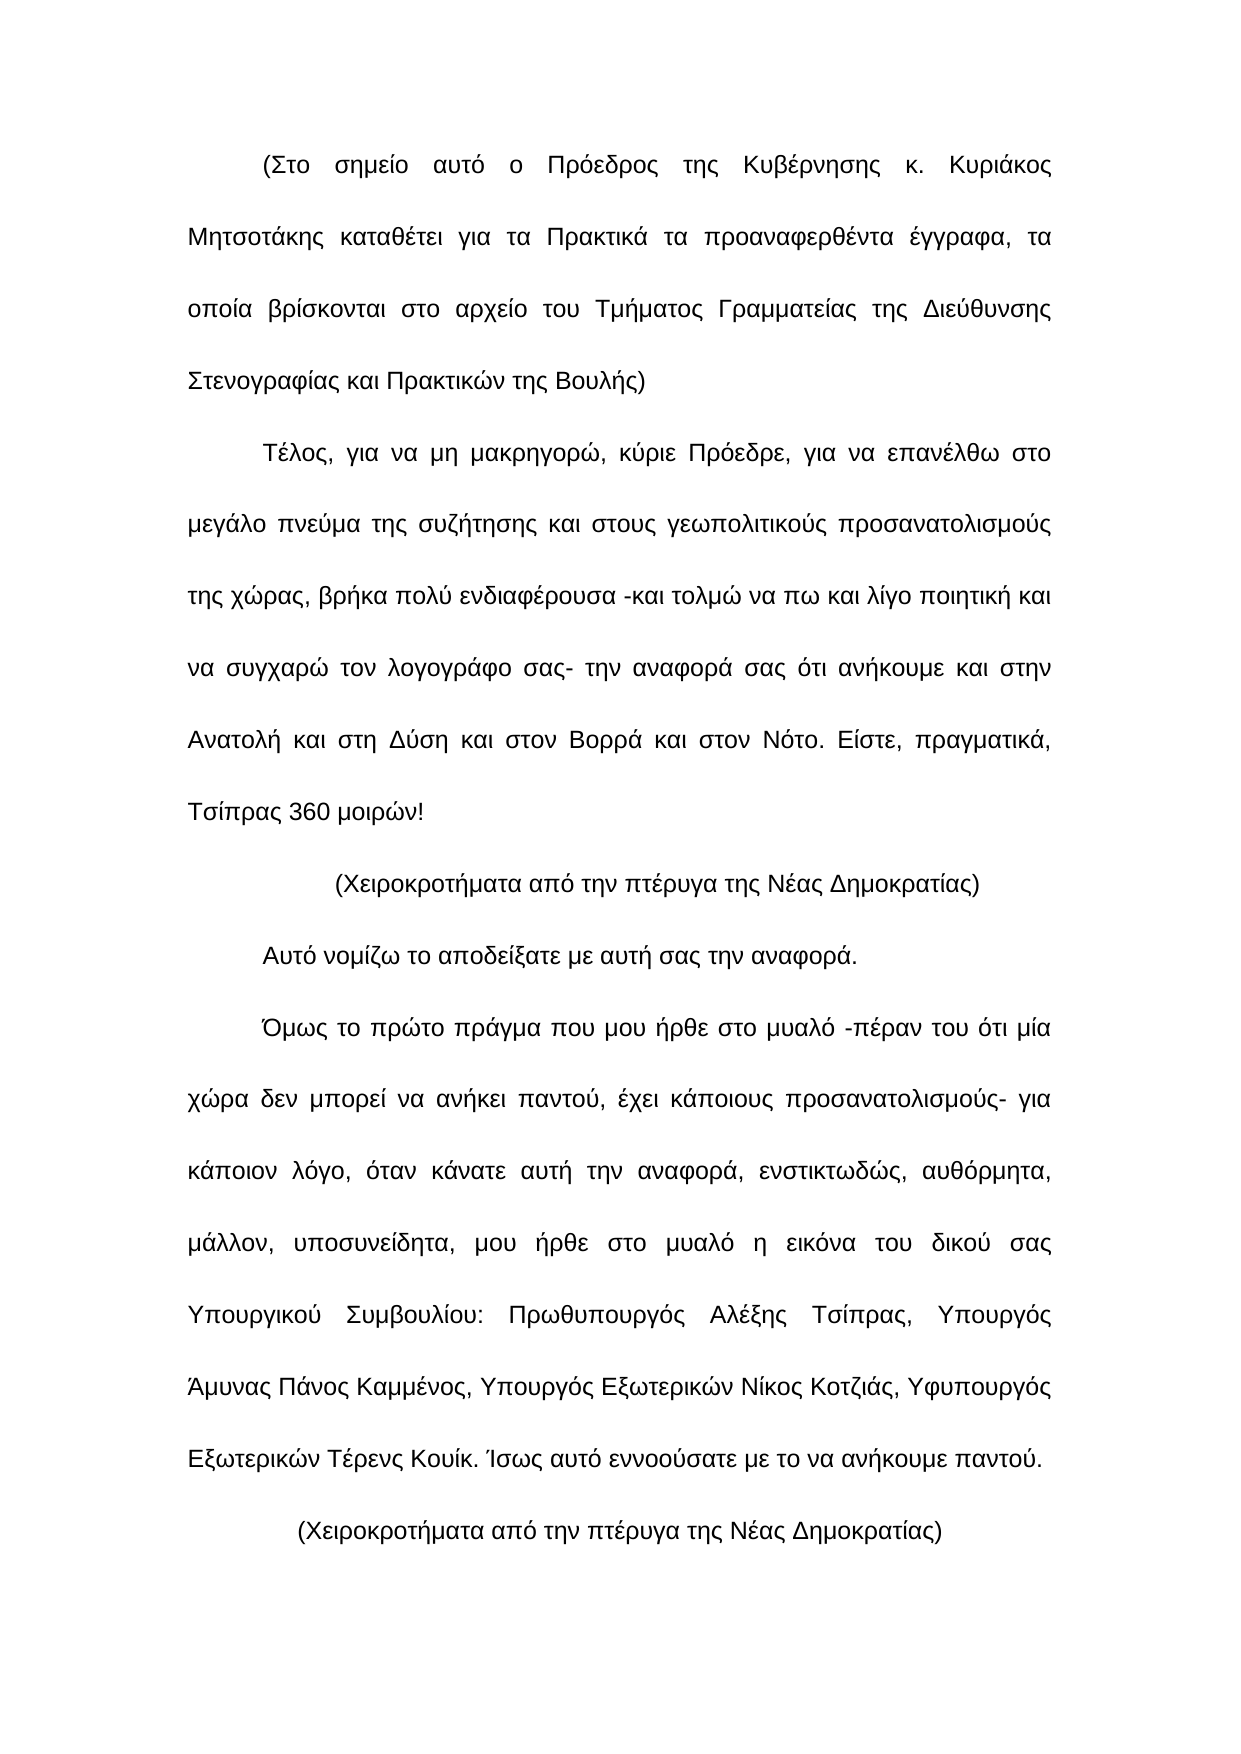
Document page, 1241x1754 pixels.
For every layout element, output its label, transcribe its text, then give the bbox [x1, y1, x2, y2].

text (Χειροκροτήματα από την πτέρυγα της Νέας Δημοκρατίας) [187, 1516, 1053, 1544]
text Αυτό νομίζω το αποδείξατε με αυτή σας την αναφορά. [187, 941, 1053, 969]
text (Στο σημείο αυτό ο Πρόεδρος της Κυβέρνησης κ. Κυριάκος Μητσοτάκης καταθέτει για τα Πρακτικά τα προαναφερθέντα έγγραφα, τα οποία βρίσκονται στο αρχείο του Τμήματος Γραμματείας της Διεύθυνσης Στενογραφίας και Πρακτικών της Βουλής) [187, 150, 1053, 394]
text (Χειροκροτήματα από την πτέρυγα της Νέας Δημοκρατίας) [187, 869, 1053, 897]
text Τέλος, για να μη μακρηγορώ, κύριε Πρόεδρε, για να επανέλθω στο μεγάλο πνεύμα της συζήτησης και στους γεωπολιτικούς προσανατολισμούς της χώρας, βρήκα πολύ ενδιαφέρουσα -και τολμώ να πω και λίγο ποιητική και να συγχαρώ τον λογογράφο σας- την αναφορά σας ότι ανήκουμε και στην Ανατολή και στη Δύση και στον Βορρά και στον Νότο. Είστε, πραγματικά, Τσίπρας 360 μοιρών! [187, 437, 1053, 826]
text Όμως το πρώτο πράγμα που μου ήρθε στο μυαλό -πέραν του ότι μία χώρα δεν μπορεί να ανήκει παντού, έχει κάποιους προσανατολισμούς- για κάποιον λόγο, όταν κάνατε αυτή την αναφορά, ενστικτωδώς, αυθόρμητα, μάλλον, υποσυνείδητα, μου ήρθε στο μυαλό η εικόνα του δικού σας Υπουργικού Συμβουλίου: Πρωθυπουργός Αλέξης Τσίπρας, Υπουργός Άμυνας Πάνος Καμμένος, Υπουργός Εξωτερικών Νίκος Κοτζιάς, Υφυπουργός Εξωτερικών Τέρενς Κουίκ. Ίσως αυτό εννοούσατε με το να ανήκουμε παντού. [187, 1012, 1053, 1472]
